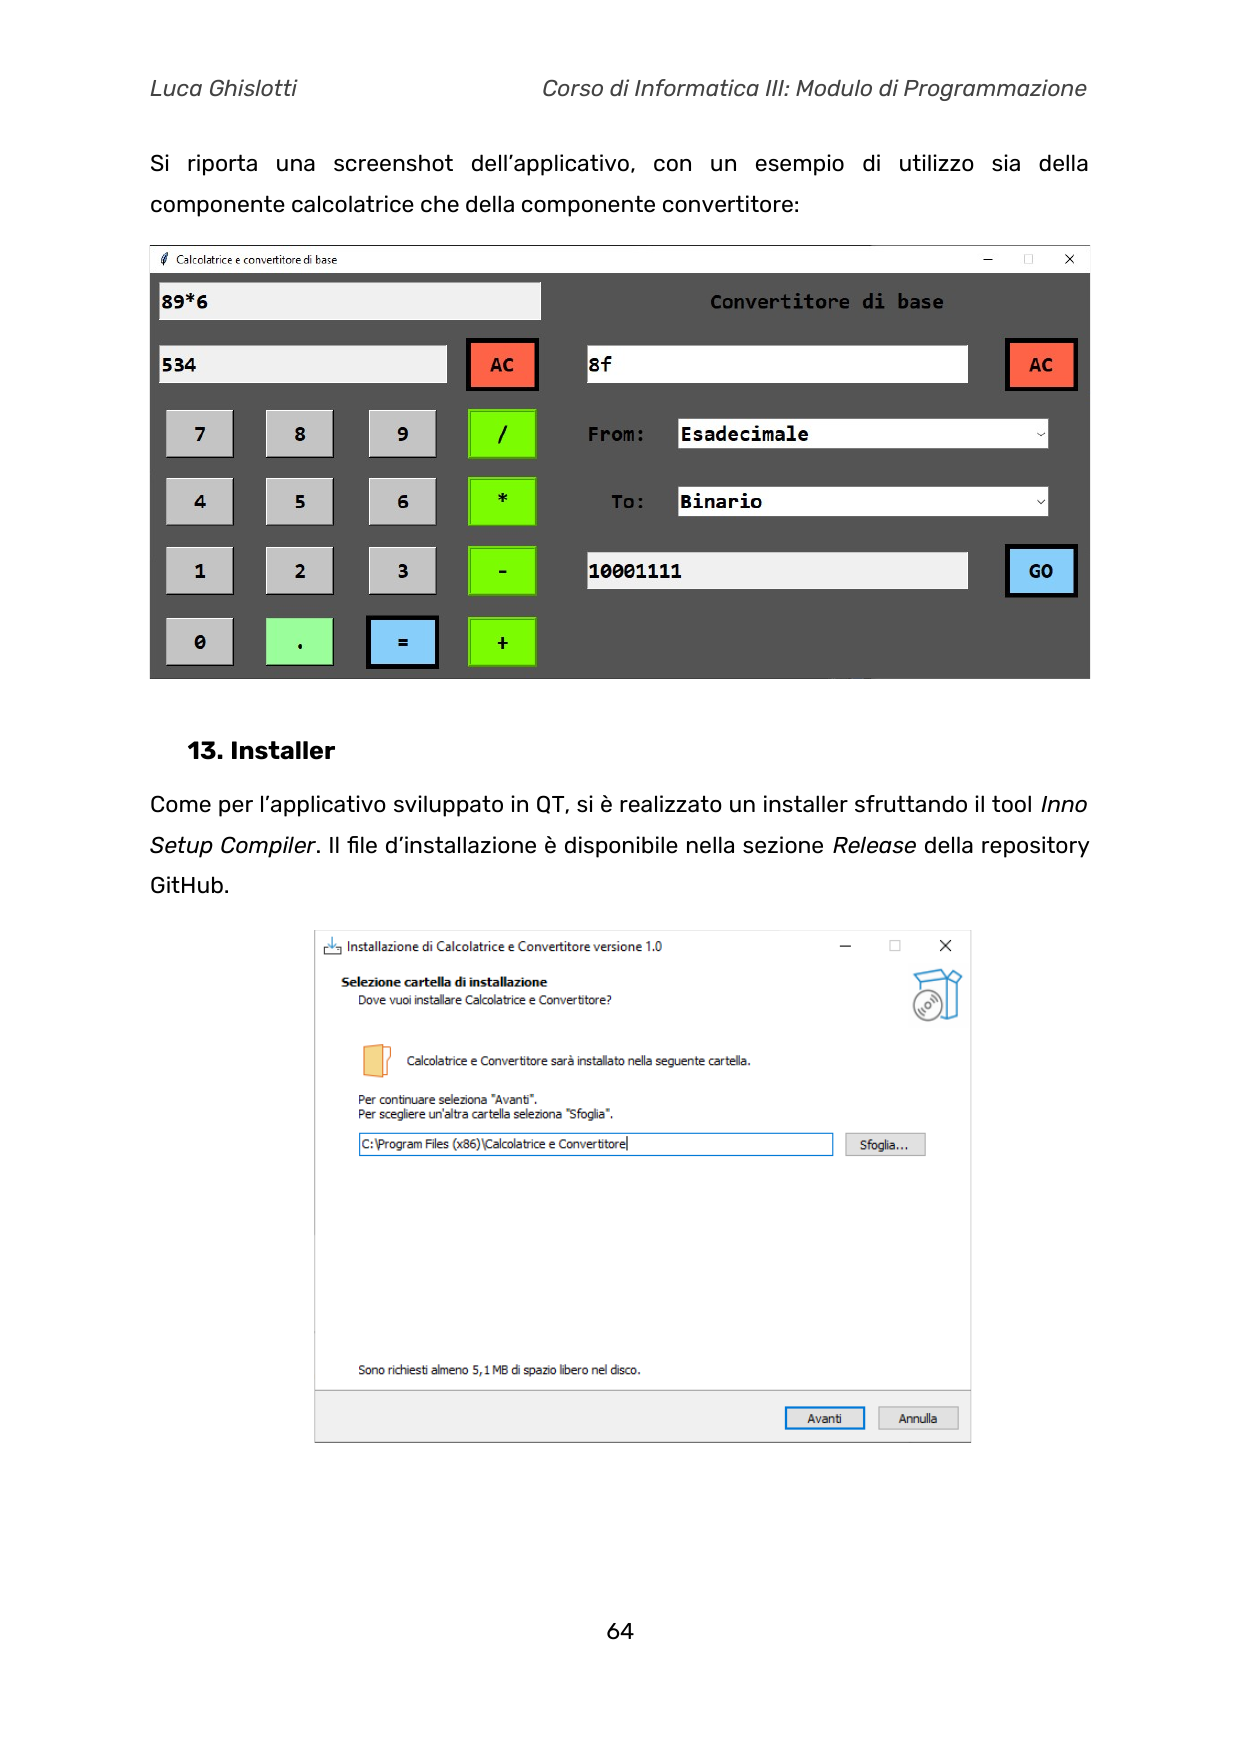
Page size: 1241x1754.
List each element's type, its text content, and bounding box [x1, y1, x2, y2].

picture [314, 930, 972, 1443]
subtitle Installer [187, 679, 1090, 766]
text Si riporta una screenshot dell’applicativo, con un esempio di utilizzo sia della componente calcolatrice che della componente convertitore: [150, 150, 1090, 218]
text Come per l’applicativo sviluppato in QT, si è realizzato un installer sfruttando il tool Inno Setup Compiler. Il file d’installazione è disponibile nella sezione Release della repository GitHub. [150, 791, 1090, 899]
picture [149, 245, 1091, 679]
